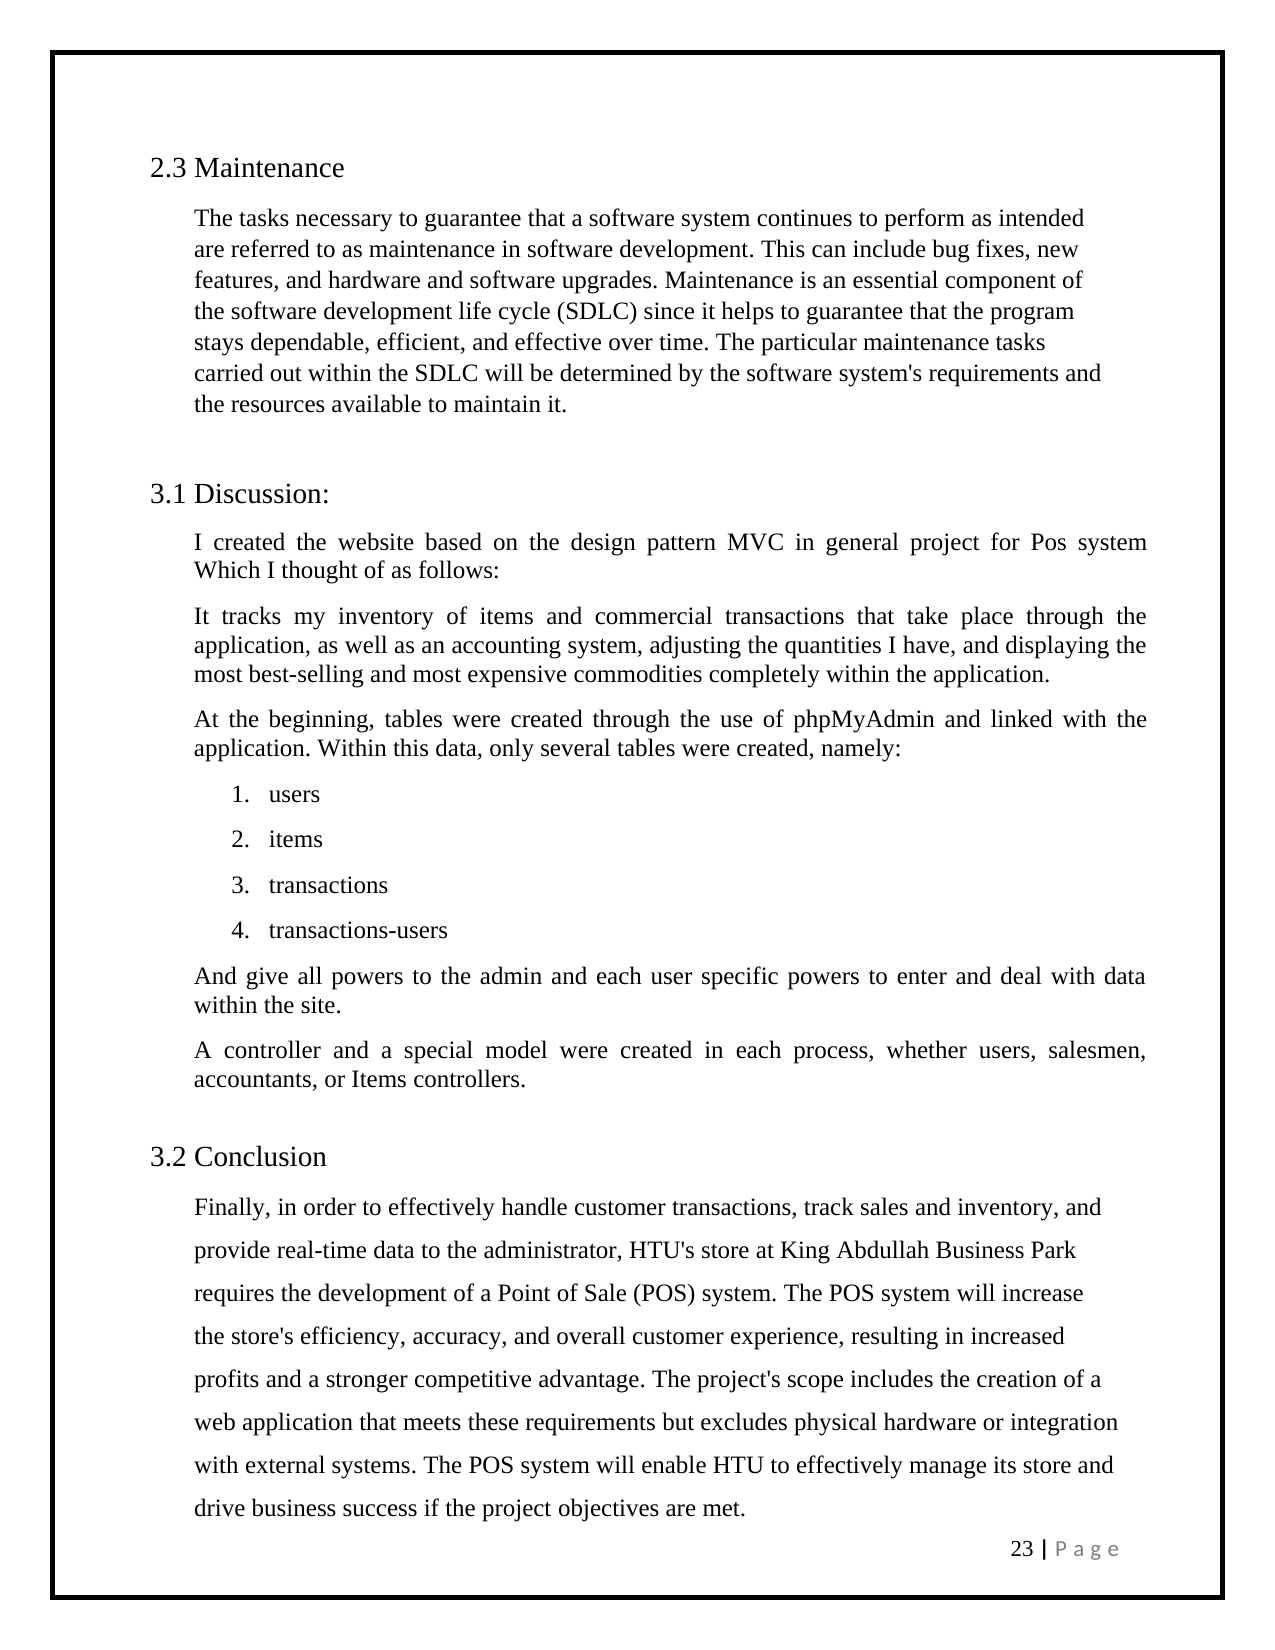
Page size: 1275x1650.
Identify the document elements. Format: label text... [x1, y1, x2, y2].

text And give all powers to the admin and each user specific powers to enter and deal with data within the site. [194, 961, 1148, 1019]
text I created the website based on the design pattern MVC in general project for Pos system Which I thought of as follows: [194, 527, 1148, 584]
text At the beginning, tables were created through the use of phpMyAdmin and linked with the application. Within this data, only several tables were created, namely: [194, 704, 1148, 762]
list users [231, 779, 1148, 807]
text It tracks my inventory of items and commercial transactions that take place through the application, as well as an accounting system, adjusting the quantities I have, and displaying the most best-selling and most expensive commodities completely within the application. [194, 601, 1148, 687]
text A controller and a special model were created in each process, whether users, salesmen, accountants, or Items controllers. [194, 1036, 1148, 1093]
subtitle Maintenance [150, 150, 1148, 183]
list items [231, 824, 1148, 853]
list transactions-users [231, 916, 1148, 944]
text The tasks necessary to guarantee that a software system continues to perform as intended are referred to as maintenance in software development. This can include bug fixes, new features, and hardware and software upgrades. Maintenance is an essential component of the software development life cycle (SDLC) since it helps to guarantee that the program stays dependable, efficient, and effective over time. The particular maintenance tasks carried out within the SDLC will be determined by the software system's requirements and the resources available to maintain it. [194, 203, 1119, 418]
subtitle Discussion: [150, 476, 1148, 510]
subtitle Conclusion [150, 1139, 1148, 1172]
list transactions [231, 870, 1148, 899]
text Finally, in order to effectively handle customer transactions, track sales and inventory, and provide real-time data to the administrator, HTU's store at King Abdullah Business Park requires the development of a Point of Sale (POS) system. The POS system will increase the store's efficiency, accuracy, and overall customer experience, resulting in increased profits and a stronger competitive advantage. The project's scope includes the creation of a web application that meets these requirements but excludes physical hardware or integration with external systems. The POS system will enable HTU to effectively manage its store and drive business success if the project objectives are met. [194, 1192, 1119, 1522]
